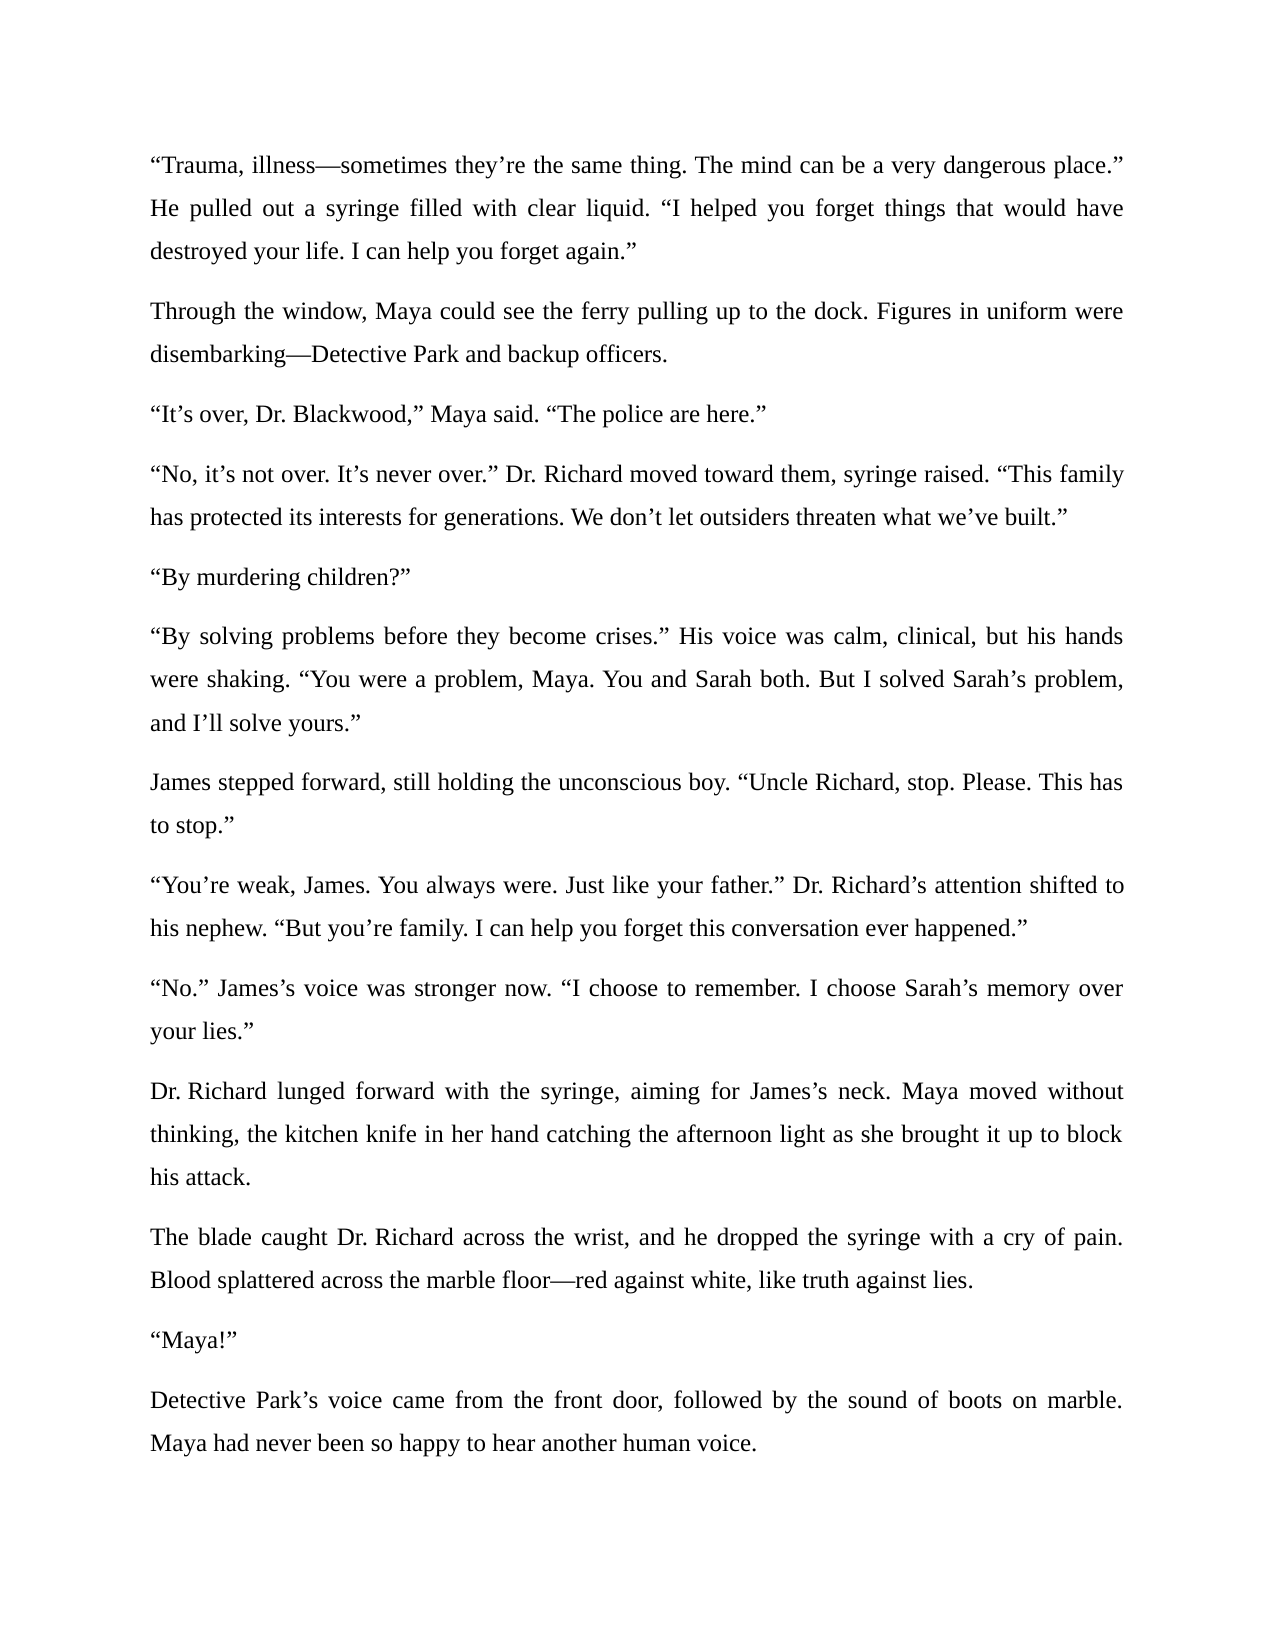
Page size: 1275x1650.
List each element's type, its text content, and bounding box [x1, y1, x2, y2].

text “No.” James’s voice was stronger now. “I choose to remember. I choose Sarah’s memory over your lies.” [150, 973, 1125, 1045]
text The blade caught Dr. Richard across the wrist, and he dropped the syringe with a cry of pain. Blood splattered across the marble floor—red against white, like truth against lies. [150, 1222, 1125, 1294]
text “You’re weak, James. You always were. Just like your father.” Dr. Richard’s attention shifted to his nephew. “But you’re family. I can help you forget this conversation ever happened.” [150, 870, 1125, 942]
text Detective Park’s voice came from the front door, followed by the sound of boots on marble. Maya had never been so happy to hear another human voice. [150, 1385, 1125, 1457]
text “Trauma, illness—sometimes they’re the same thing. The mind can be a very dangerous place.” He pulled out a syringe filled with clear liquid. “I helped you forget things that would have destroyed your life. I can help you forget again.” [150, 150, 1125, 265]
text “By solving problems before they become crises.” His voice was calm, clinical, but his hands were shaking. “You were a problem, Maya. You and Sarah both. But I solved Sarah’s problem, and I’ll solve yours.” [150, 621, 1125, 736]
text “No, it’s not over. It’s never over.” Dr. Richard moved toward them, syringe raised. “This family has protected its interests for generations. We don’t let outsiders threaten what we’ve built.” [150, 459, 1125, 531]
text “It’s over, Dr. Blackwood,” Maya said. “The police are here.” [150, 399, 1125, 428]
text Dr. Richard lunged forward with the syringe, aiming for James’s neck. Maya moved without thinking, the kitchen knife in her hand catching the afternoon light as she brought it up to block his attack. [150, 1076, 1125, 1191]
text Through the window, Maya could see the ferry pulling up to the dock. Figures in uniform were disembarking—Detective Park and backup officers. [150, 296, 1125, 368]
text “Maya!” [150, 1325, 1125, 1354]
text James stepped forward, still holding the unconscious boy. “Uncle Richard, stop. Please. This has to stop.” [150, 767, 1125, 839]
text “By murdering children?” [150, 562, 1125, 590]
